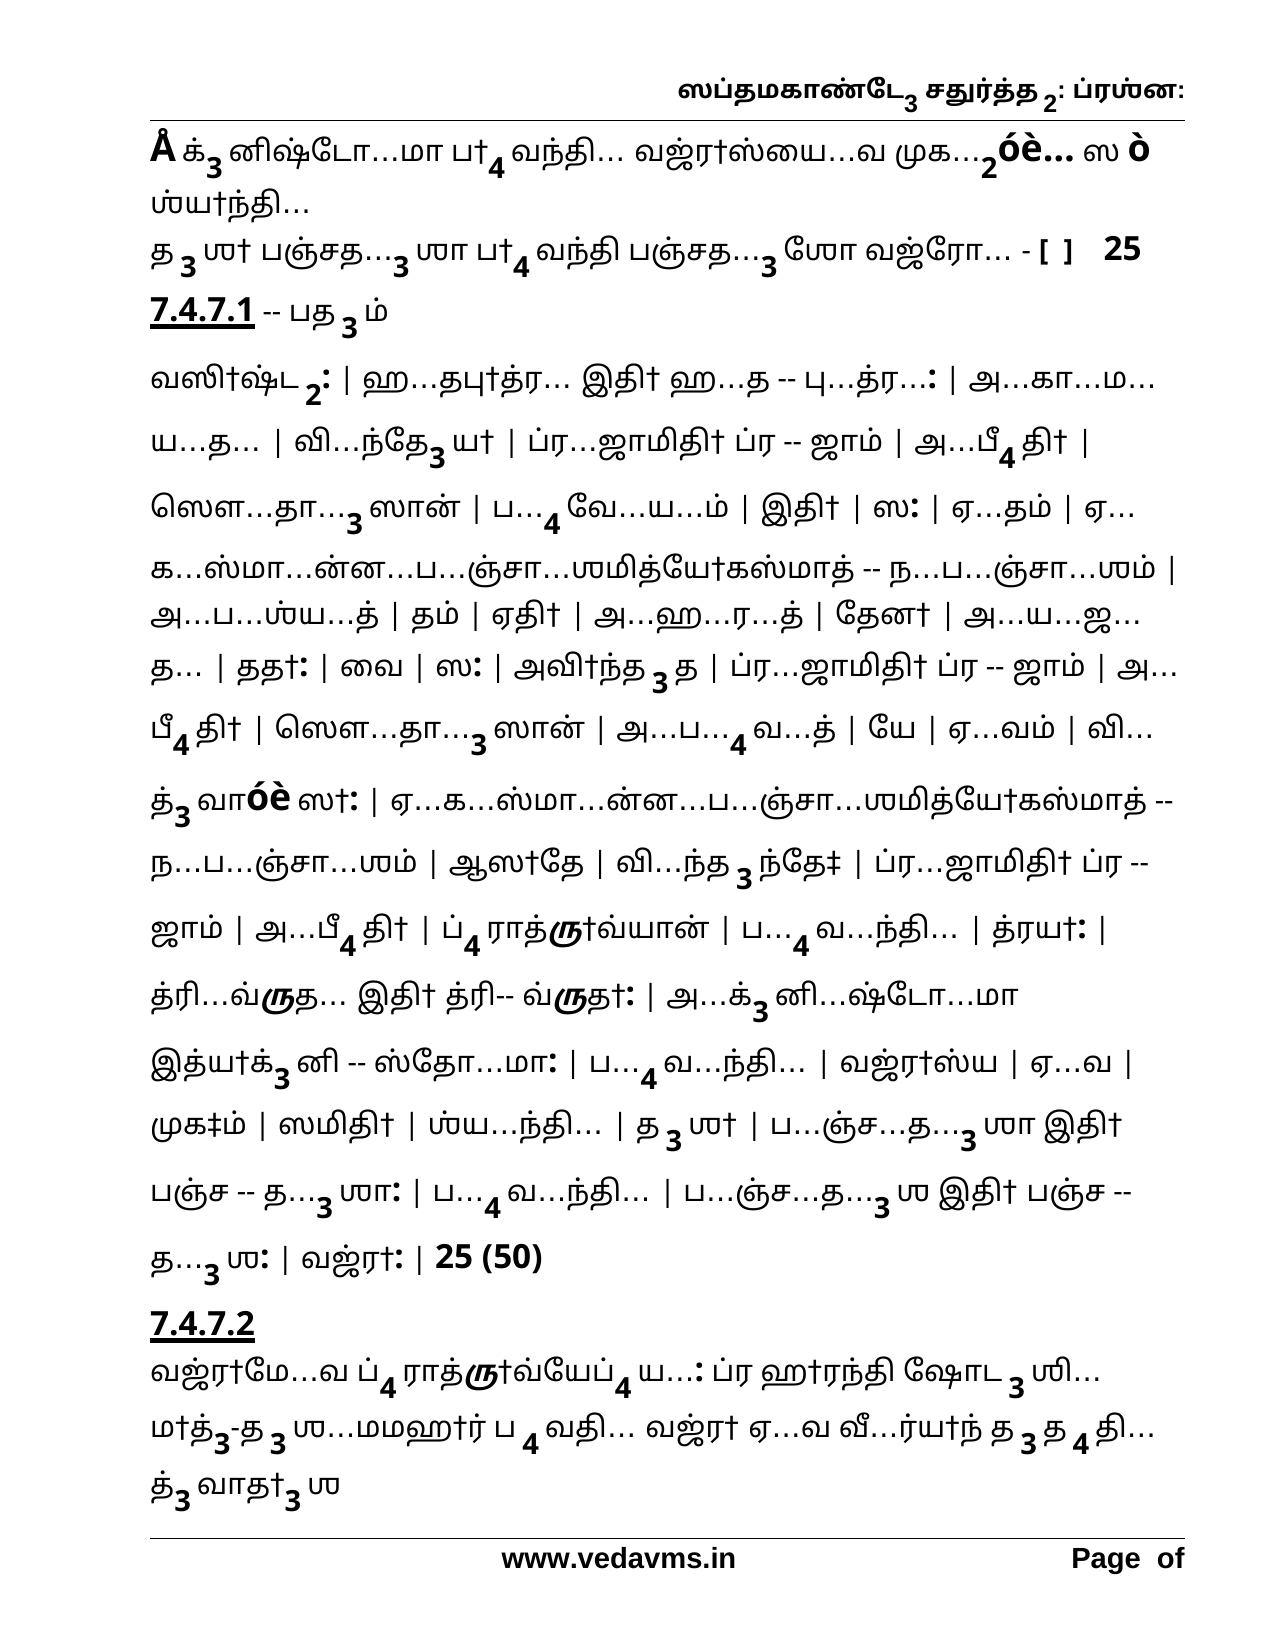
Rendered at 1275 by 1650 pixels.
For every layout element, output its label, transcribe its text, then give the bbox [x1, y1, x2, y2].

text த3ஶ† பஞ்சத…3ஶா ப†4வந்தி பஞ்சத…3ஶோ வஜ்ரோ… - [ ] 25 [150, 225, 1185, 286]
text 7.4.7.2 [150, 1300, 1185, 1345]
text அ…ப…ஶ்ய…த் | தம் | ஏதி† | அ…ஹ…ர…த் | தேன† | அ…ய…ஜ…த… | தத†: | வை | ஸ: | அவி†ந்த3த | ப்ர…ஜாமிதி† ப்ர -- ஜாம் | அ…பீ4தி† | ஸௌ…தா…3ஸான் | அ…ப…4வ…த் | யே | ஏ…வம் | வி…த்3வாóèஸ†: | ஏ…க…ஸ்மா…ன்ன…ப…ஞ்சா…ஶமித்யே†கஸ்மாத் -- ந…ப…ஞ்சா…ஶம் | ஆஸ†தே | வி…ந்த3ந்தே‡ | ப்ர…ஜாமிதி† ப்ர -- ஜாம் | அ…பீ4தி† | ப்4ராத்ரு†வ்யான் | ப…4வ…ந்தி… | த்ரய†: | த்ரி…வ்ருத… இதி† த்ரி-- வ்ருத†: | அ…க்3னி…ஷ்டோ…மா இத்ய†க்3னி -- ஸ்தோ…மா: | ப…4வ…ந்தி… | வஜ்ர†ஸ்ய | ஏ…வ | முக‡ம் | ஸமிதி† | ஶ்ய…ந்தி… | த3ஶ† | ப…ஞ்ச…த…3ஶா இதி† பஞ்ச -- த…3ஶா: | ப…4வ…ந்தி… | ப…ஞ்ச…த…3ஶ இதி† பஞ்ச -- த…3ஶ: | வஜ்ர†: | 25 (50) [150, 593, 1185, 1294]
text ஸௌ…தா…3ஸான் | ப…4வே…ய…ம் | இதி† | ஸ: | ஏ…தம் | ஏ…க…ஸ்மா…ன்ன…ப…ஞ்சா…ஶமித்யே†கஸ்மாத் -- ந…ப…ஞ்சா…ஶம் | [150, 482, 1185, 589]
text வஜ்ர†மே…வ ப்4ராத்ரு†வ்யேப்4ய…: ப்ர ஹ†ரந்தி ஷோட3ஶி…ம†த்3-த3ஶ…மமஹ†ர் ப4வதி… வஜ்ர† ஏ…வ வீ…ர்ய†ந் த3த4தி… த்3வாத†3ஶ [150, 1345, 1185, 1520]
text வஸி†ஷ்ட2: | ஹ…தபு†த்ர… இதி† ஹ…த -- பு…த்ர…: | அ…கா…ம…ய…த… | வி…ந்தே3ய† | ப்ர…ஜாமிதி† ப்ர -- ஜாம் | அ…பீ4தி† | [150, 353, 1185, 476]
text 7.4.7.1 -- பத3ம் [150, 286, 1185, 347]
